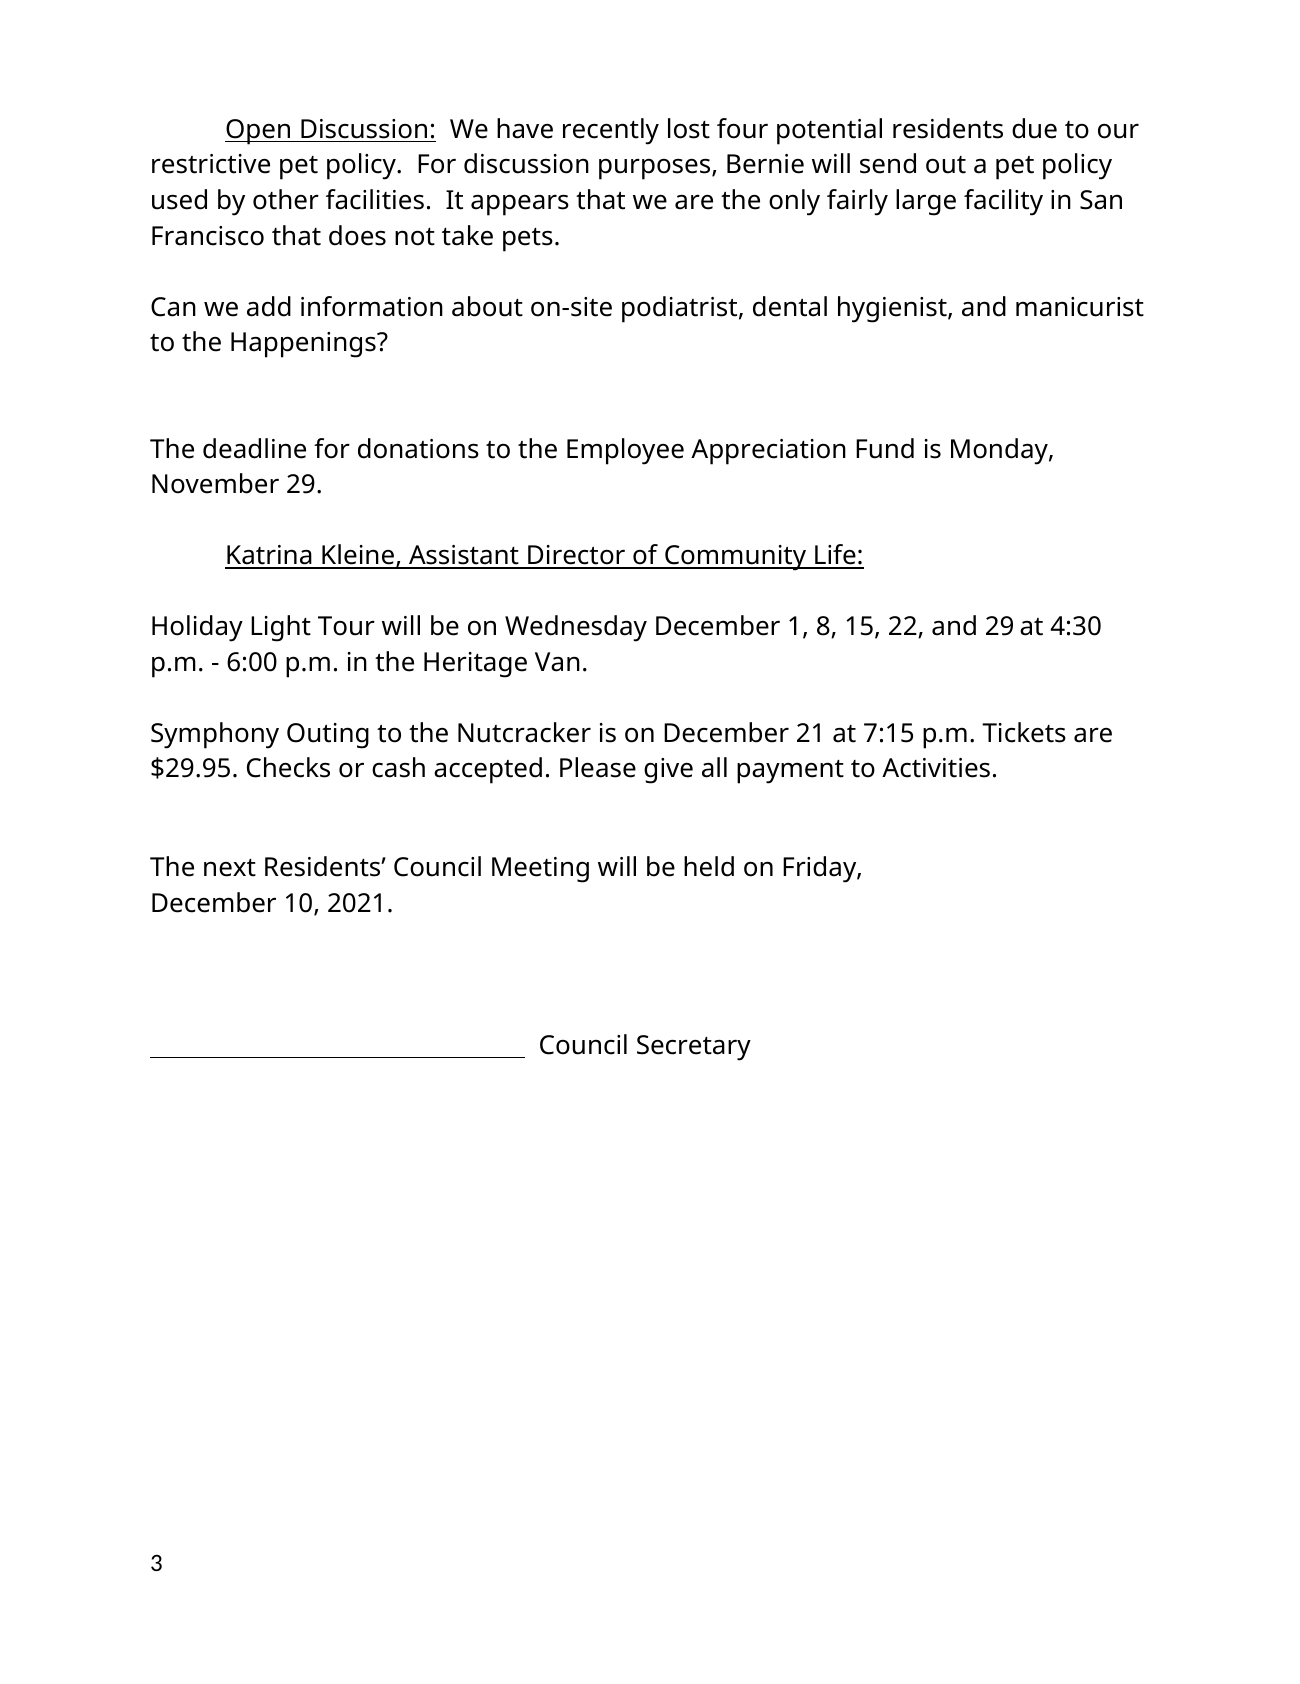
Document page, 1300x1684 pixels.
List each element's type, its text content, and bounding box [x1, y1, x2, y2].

text Katrina Kleine, Assistant Director of Community Life: [150, 537, 1149, 572]
text Open Discussion: We have recently lost four potential residents due to our restrictive pet policy. For discussion purposes, Bernie will send out a pet policy used by other facilities. It appears that we are the only fairly large facility in San Francisco that does not take pets. [150, 111, 1149, 253]
text December 10, 2021. [150, 884, 1149, 920]
text Council Secretary [150, 1027, 1149, 1062]
text Symphony Outing to the Nutcracker is on December 21 at 7:15 p.m. Tickets are $29.95. Checks or cash accepted. Please give all payment to Activities. [150, 714, 1149, 785]
text The deadline for donations to the Employee Appreciation Fund is Monday, November 29. [150, 430, 1149, 501]
text Can we add information about on-site podiatrist, dental hygienist, and manicurist to the Happenings? [150, 288, 1149, 359]
text The next Residents’ Council Meeting will be held on Friday, [150, 849, 1149, 884]
text Holiday Light Tour will be on Wednesday December 1, 8, 15, 22, and 29 at 4:30 p.m. - 6:00 p.m. in the Heritage Van. [150, 608, 1149, 679]
